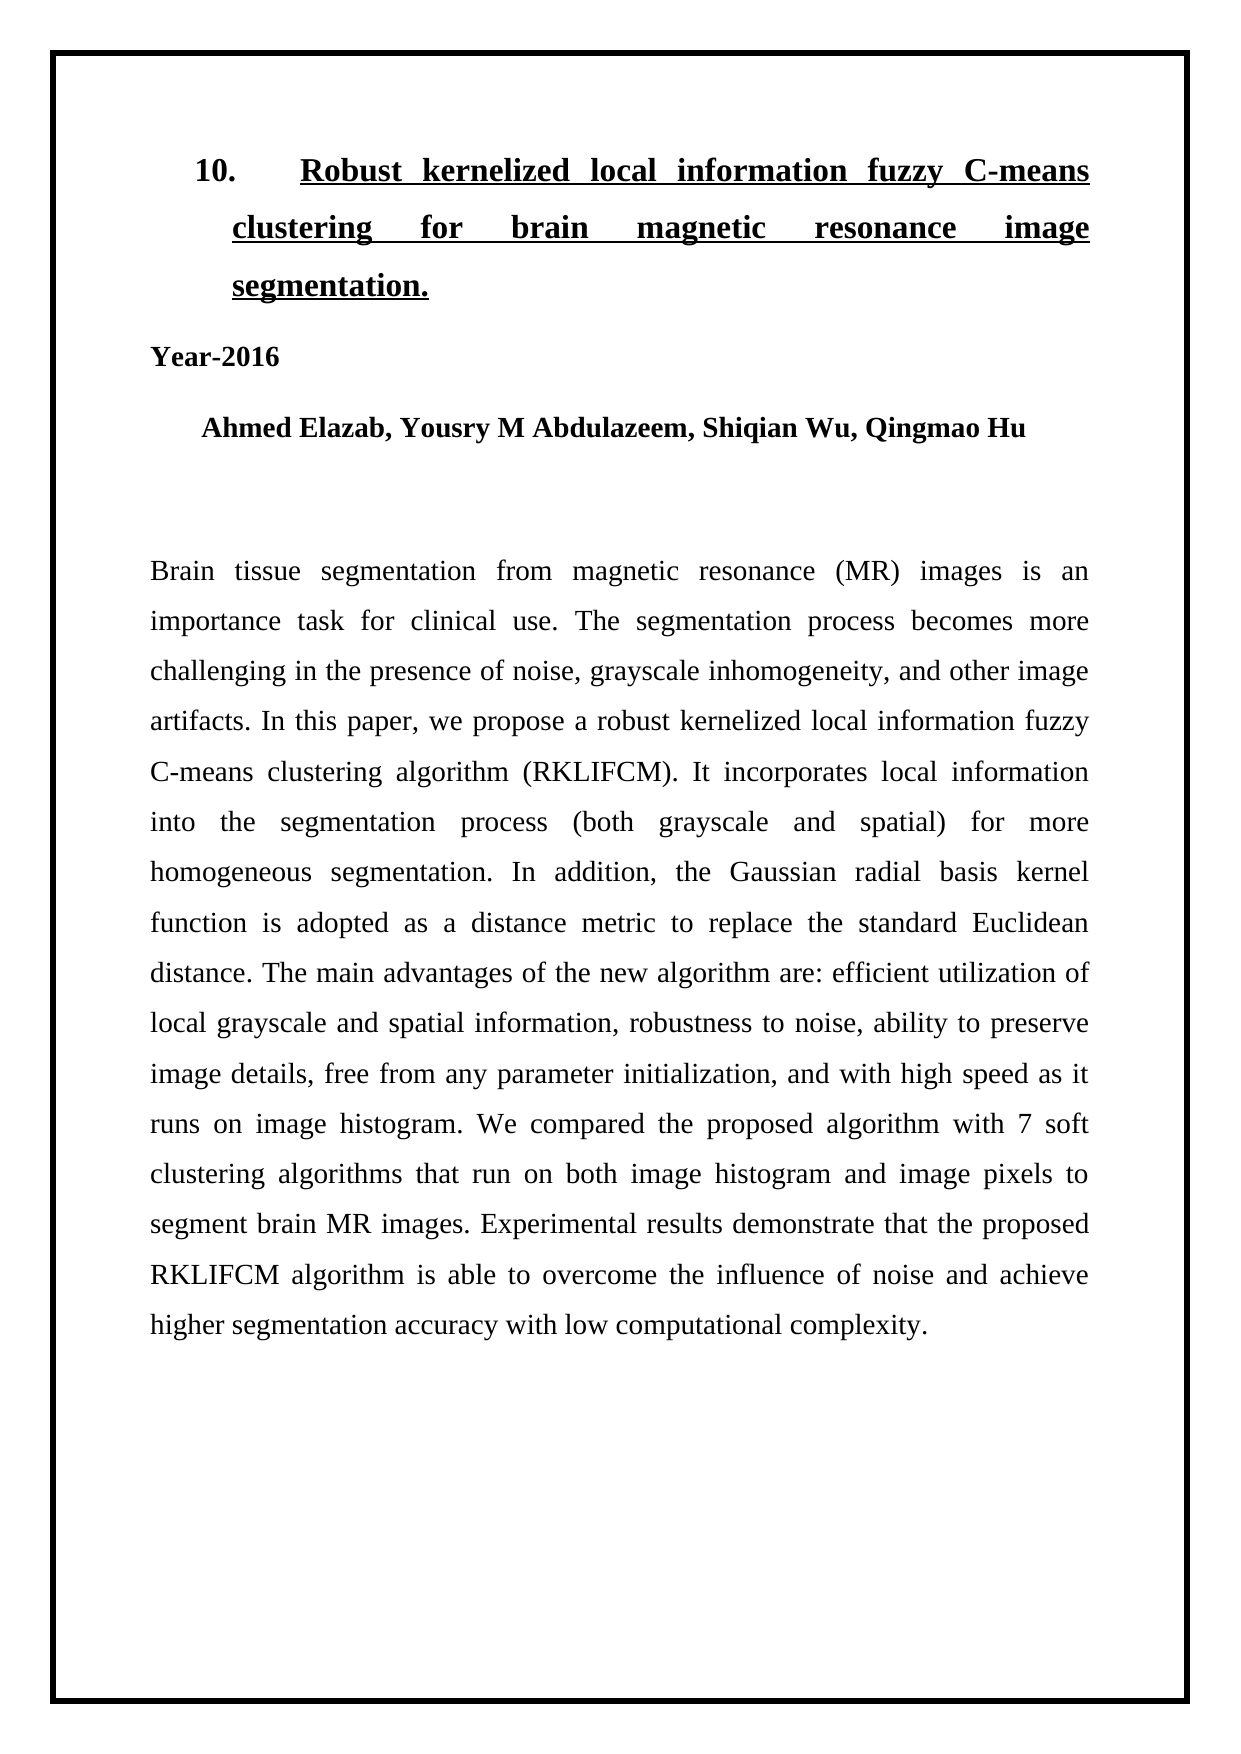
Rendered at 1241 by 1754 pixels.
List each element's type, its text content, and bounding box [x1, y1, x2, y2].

text Brain tissue segmentation from magnetic resonance (MR) images is an importance task for clinical use. The segmentation process becomes more challenging in the presence of noise, grayscale inhomogeneity, and other image artifacts. In this paper, we propose a robust kernelized local information fuzzy C-means clustering algorithm (RKLIFCM). It incorporates local information into the segmentation process (both grayscale and spatial) for more homogeneous segmentation. In addition, the Gaussian radial basis kernel function is adopted as a distance metric to replace the standard Euclidean distance. The main advantages of the new algorithm are: efficient utilization of local grayscale and spatial information, robustness to noise, ability to preserve image details, free from any parameter initialization, and with high speed as it runs on image histogram. We compared the proposed algorithm with 7 soft clustering algorithms that run on both image histogram and image pixels to segment brain MR images. Experimental results demonstrate that the proposed RKLIFCM algorithm is able to overcome the influence of noise and achieve higher segmentation accuracy with low computational complexity. [150, 553, 1090, 1341]
list Robust kernelized local information fuzzy C-means clustering for brain magnetic resonance image segmentation. [194, 150, 1090, 303]
text Year-2016 [150, 339, 1090, 373]
text Ahmed Elazab, Yousry M Abdulazeem, Shiqian Wu, Qingmao Hu [150, 410, 1090, 444]
